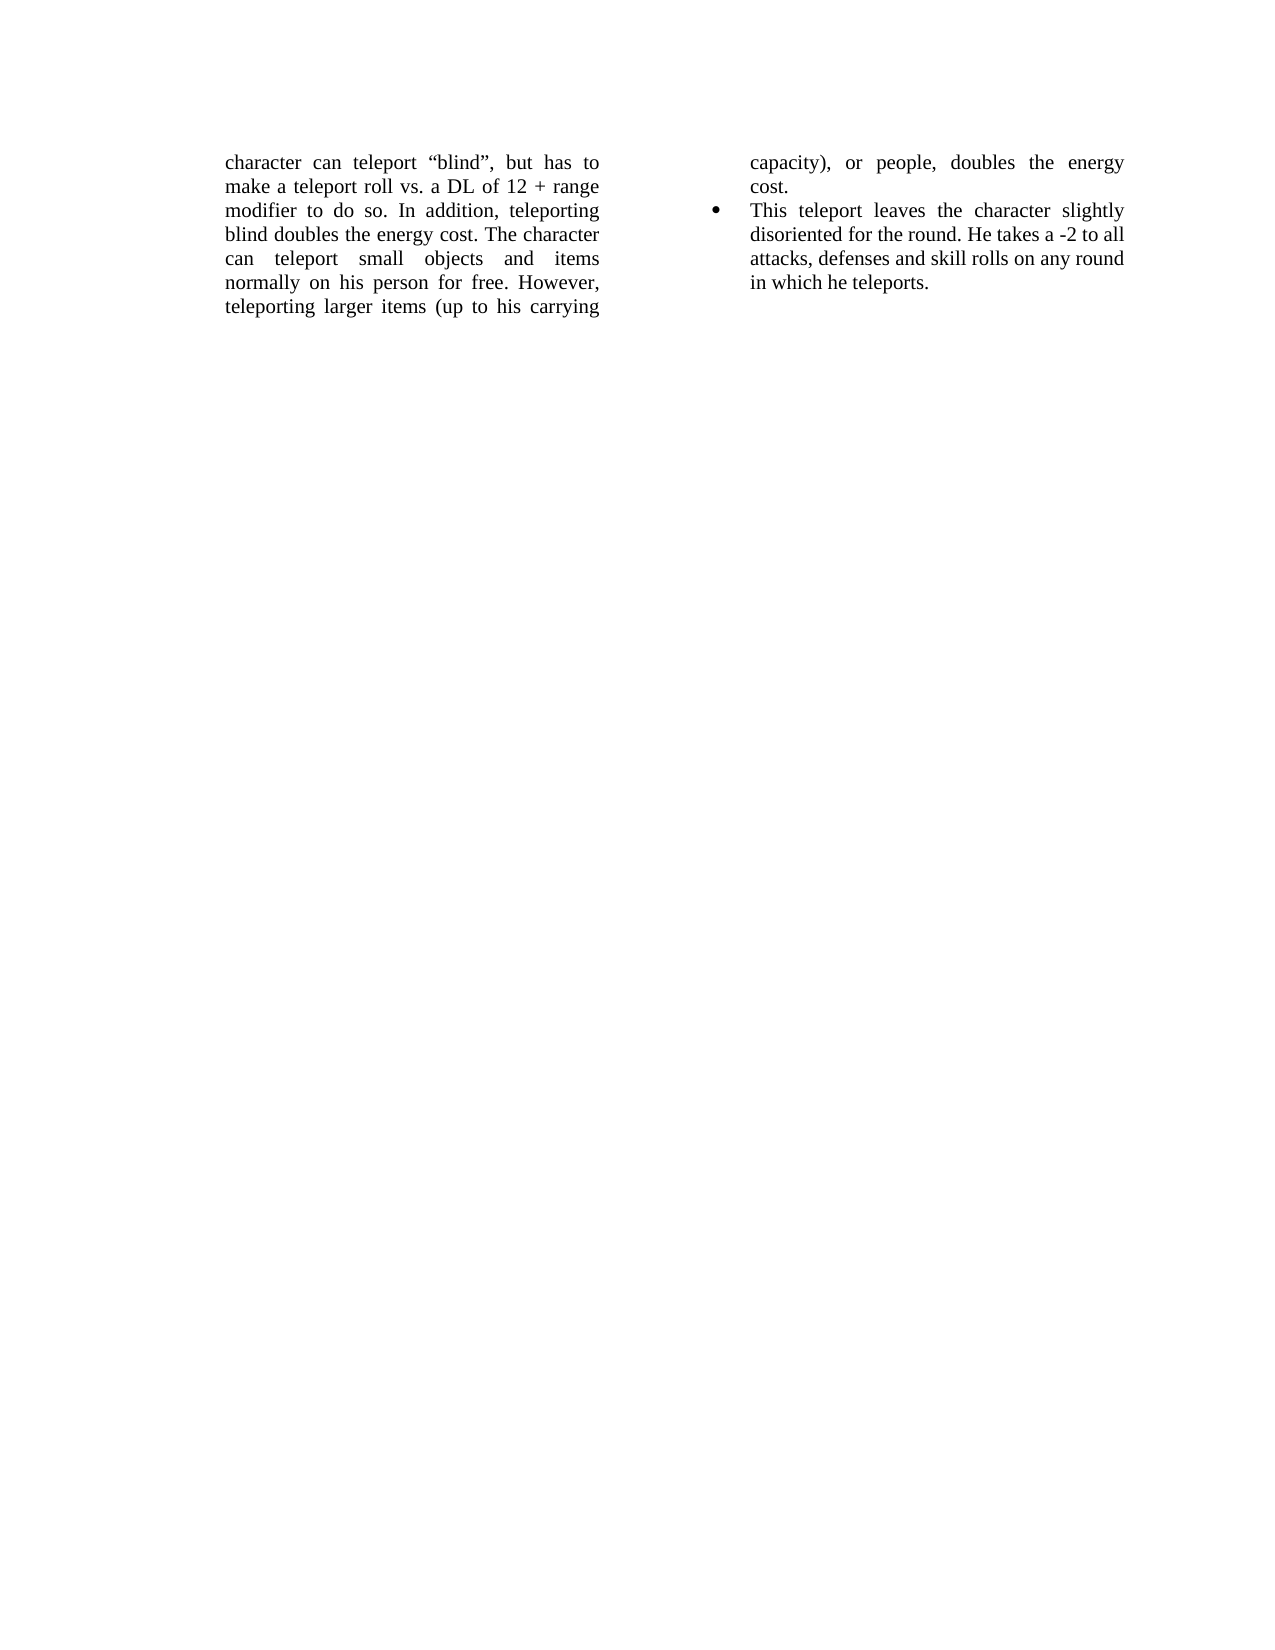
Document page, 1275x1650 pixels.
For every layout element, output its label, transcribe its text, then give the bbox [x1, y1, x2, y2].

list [712, 150, 1125, 198]
list This teleport leaves the character slightly disoriented for the round. He takes a -2 to all attacks, defenses and skill rolls on any round in which he teleports. [712, 198, 1125, 294]
